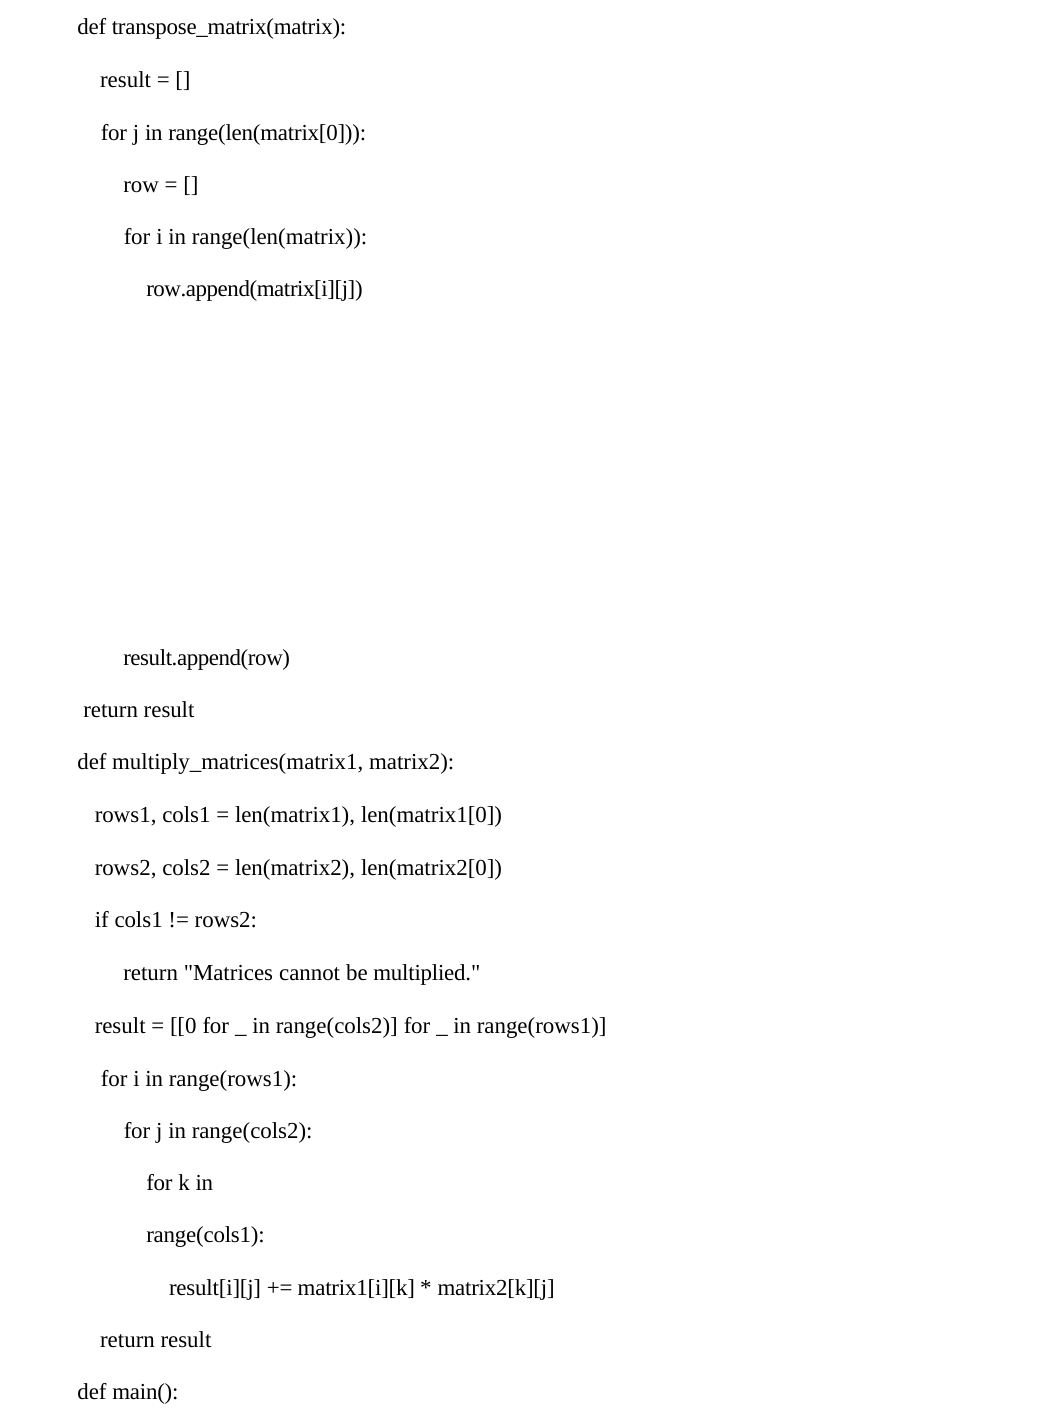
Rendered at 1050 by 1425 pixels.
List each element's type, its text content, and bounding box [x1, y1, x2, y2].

text for i in range(len(matrix)): row.append(matrix[i][j]) [123, 223, 537, 302]
text for j in range(len(matrix[0])): row = [] [101, 119, 379, 197]
text return "Matrices cannot be multiplied." [123, 959, 991, 986]
text def main(): [77, 1378, 991, 1404]
text result.append(row) return result [83, 644, 315, 722]
text def transpose_matrix(matrix): result = [] [77, 13, 379, 92]
text def multiply_matrices(matrix1, matrix2): rows1, cols1 = len(matrix1), len(matrix1[0]) rows2, cols2 = len(matrix2), len(matrix2[0]) if cols1 != rows2: [77, 748, 509, 933]
text result = [[0 for _ in range(cols2)] for _ in range(rows1)] for i in range(rows1): [94, 1012, 608, 1091]
text result[i][j] += matrix1[i][k] * matrix2[k][j] return result [100, 1274, 583, 1352]
text for j in range(cols2): for k in range(cols1): [123, 1117, 337, 1247]
